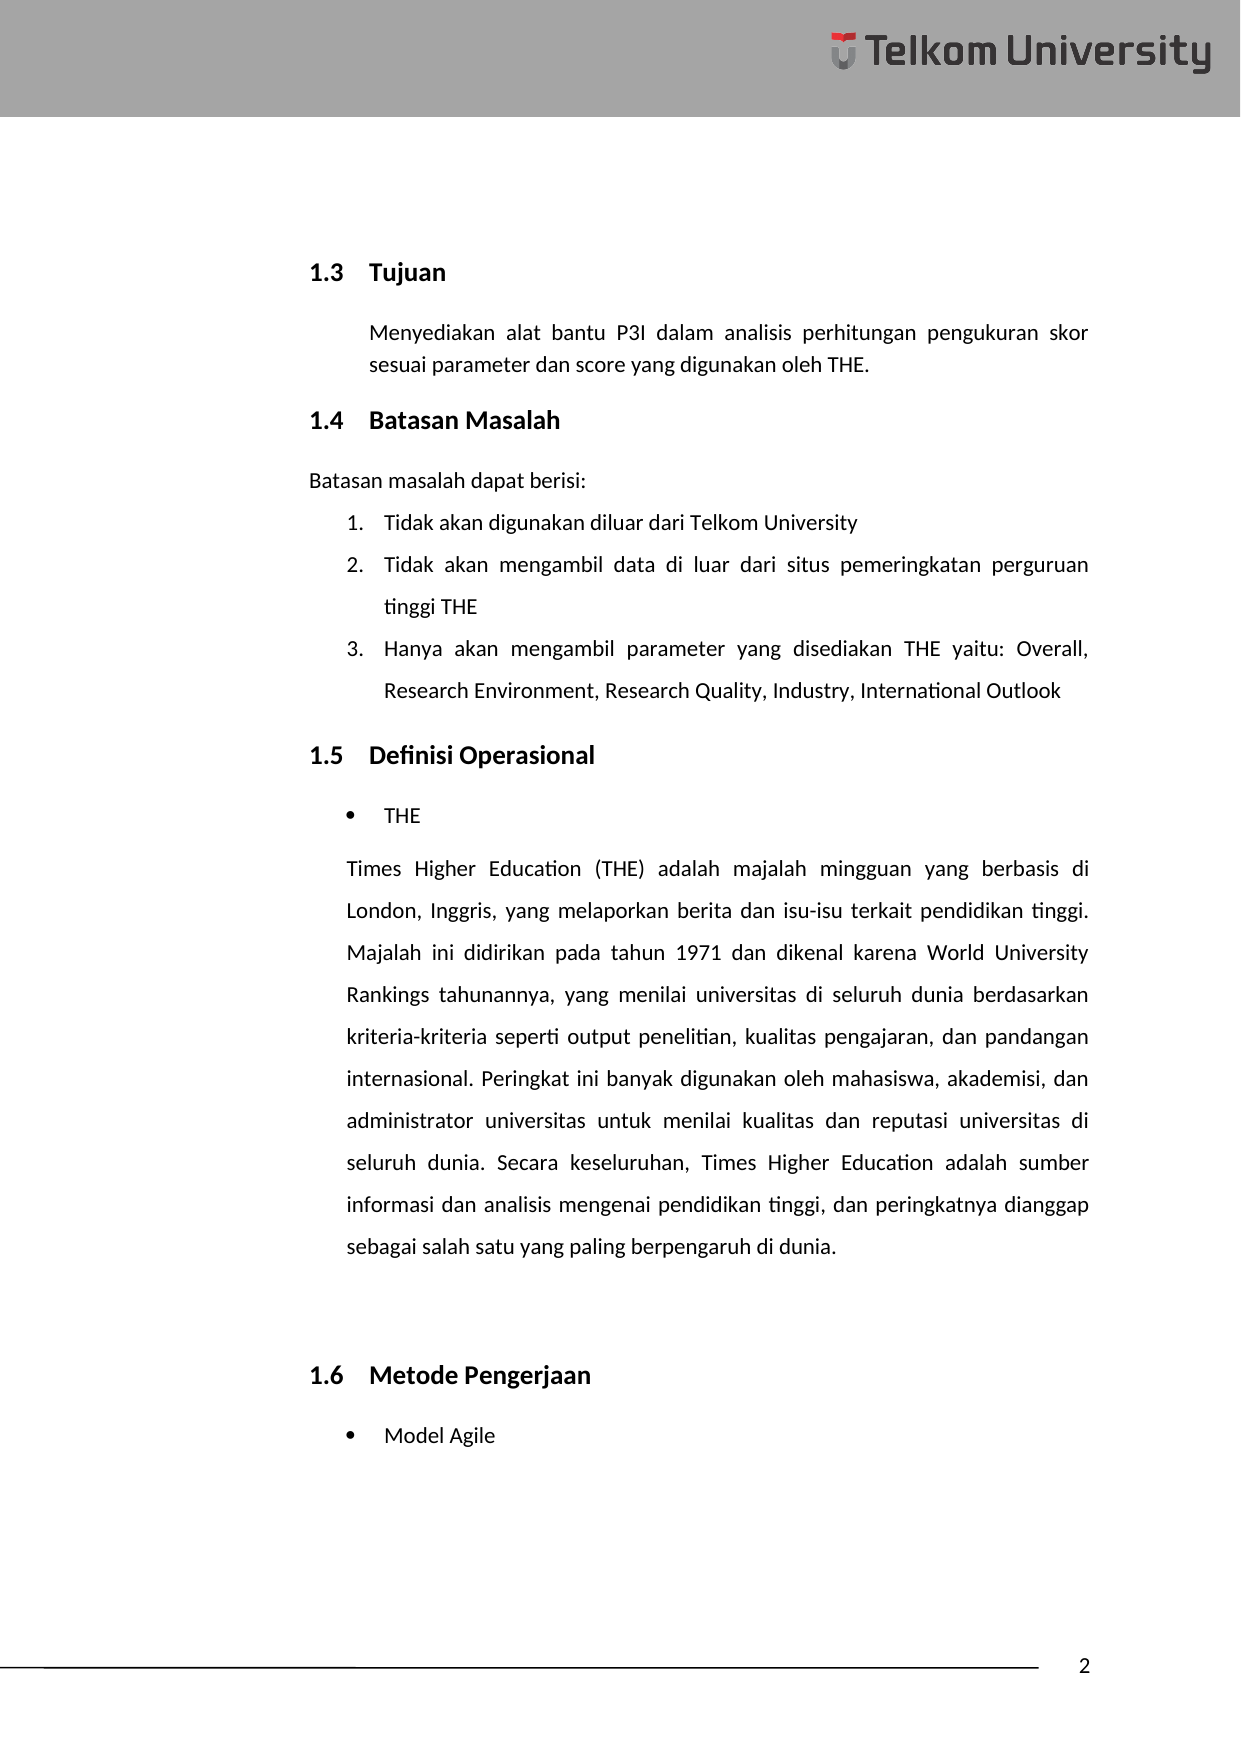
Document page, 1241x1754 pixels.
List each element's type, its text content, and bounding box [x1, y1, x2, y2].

text Times Higher Education (THE) adalah majalah mingguan yang berbasis di London, Inggris, yang melaporkan berita dan isu-isu terkait pendidikan tinggi. Majalah ini didirikan pada tahun 1971 dan dikenal karena World University Rankings tahunannya, yang menilai universitas di seluruh dunia berdasarkan kriteria-kriteria seperti output penelitian, kualitas pengajaran, dan pandangan internasional. Peringkat ini banyak digunakan oleh mahasiswa, akademisi, dan administrator universitas untuk menilai kualitas dan reputasi universitas di seluruh dunia. Secara keseluruhan, Times Higher Education adalah sumber informasi dan analisis mengenai pendidikan tinggi, dan peringkatnya dianggap sebagai salah satu yang paling berpengaruh di dunia. [346, 854, 1090, 1260]
subtitle Metode Pengerjaan [309, 1358, 1090, 1391]
list Hanya akan mengambil parameter yang disediakan THE yaitu: Overall, Research Environment, Research Quality, Industry, International Outlook [346, 634, 1090, 704]
subtitle Definisi Operasional [309, 738, 1090, 772]
list Tidak akan digunakan diluar dari Telkom University [346, 508, 1090, 536]
list Model Agile [346, 1421, 1090, 1449]
text Batasan masalah dapat berisi: [309, 466, 1090, 494]
text Menyediakan alat bantu P3I dalam analisis perhitungan pengukuran skor sesuai parameter dan score yang digunakan oleh THE. [369, 318, 1090, 378]
list THE [346, 801, 1090, 829]
picture [831, 32, 1211, 74]
subtitle Tujuan [309, 255, 1090, 288]
subtitle Batasan Masalah [309, 403, 1090, 436]
list Tidak akan mengambil data di luar dari situs pemeringkatan perguruan tinggi THE [346, 550, 1090, 620]
